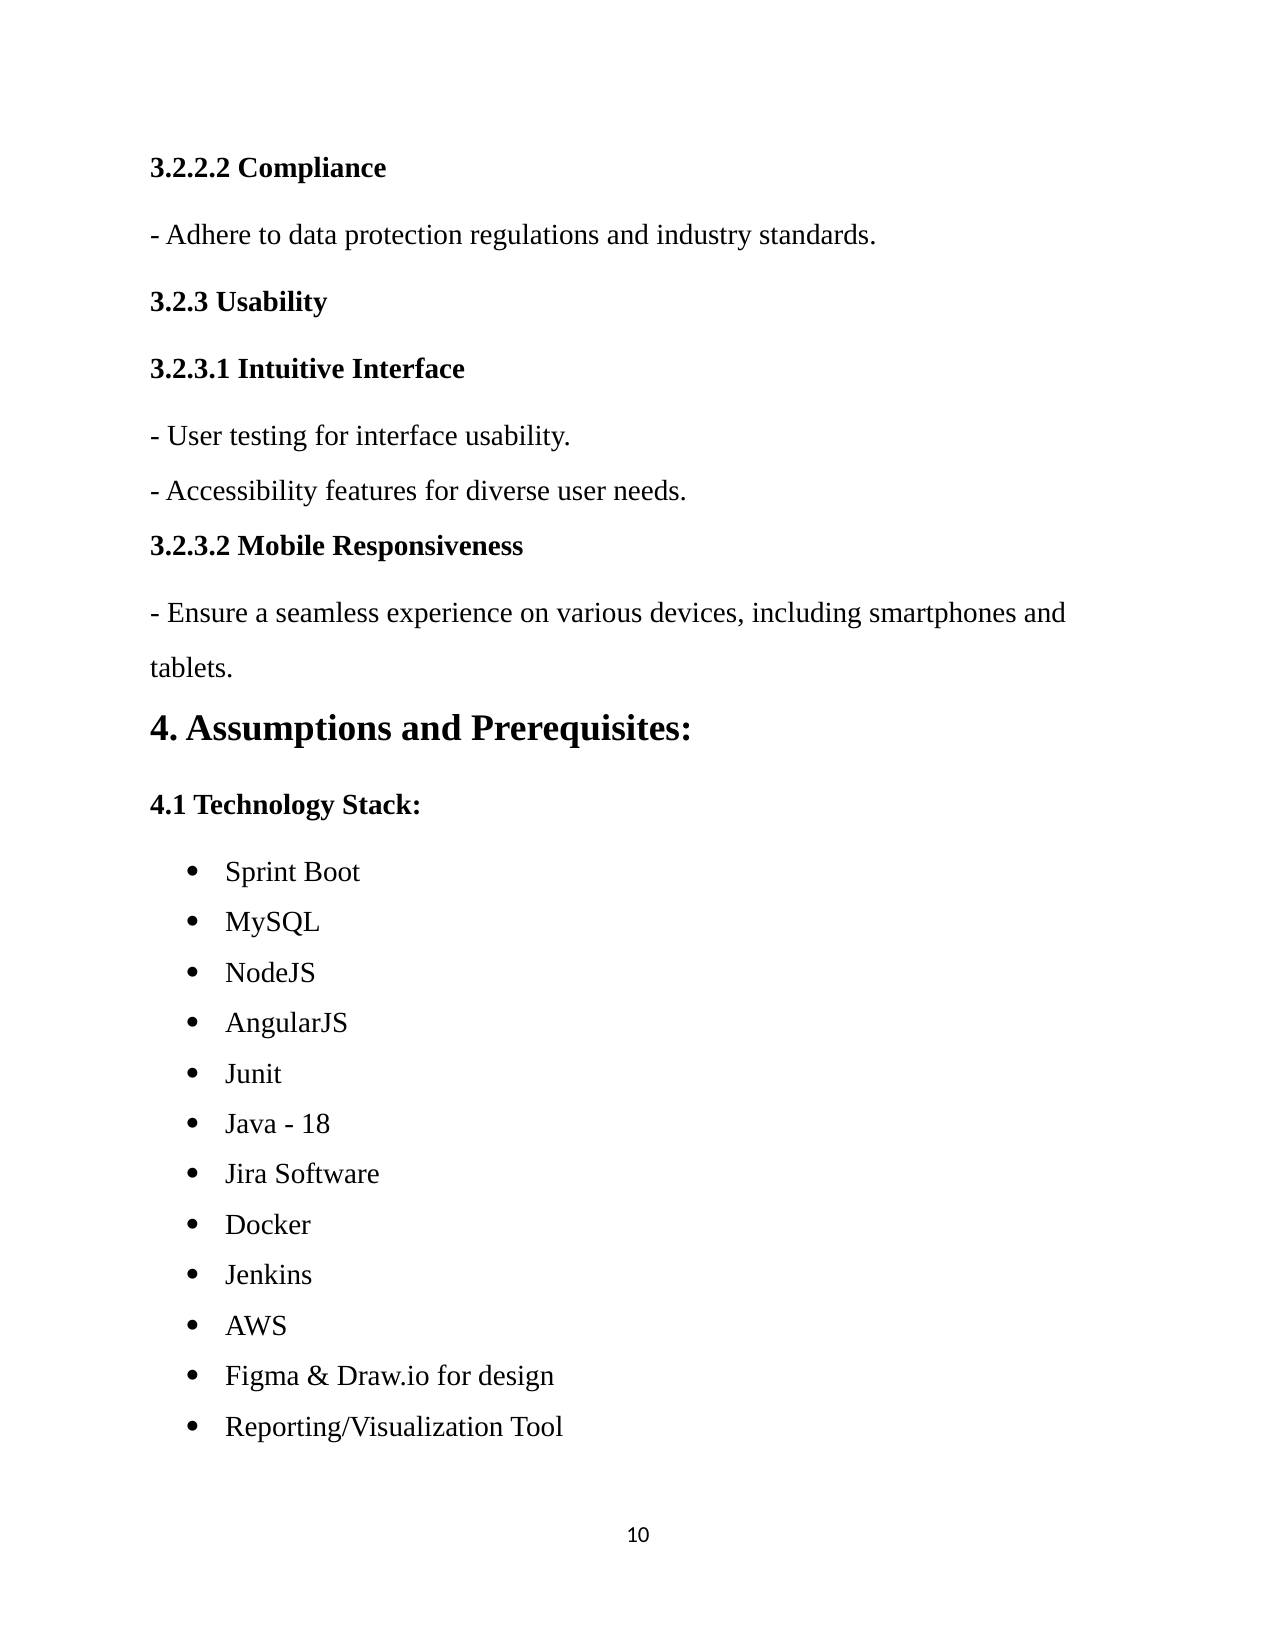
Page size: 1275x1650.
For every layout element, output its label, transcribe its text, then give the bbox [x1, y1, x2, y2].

list NodeJS [187, 955, 1125, 988]
text 3.2.2.2 Compliance [150, 150, 1125, 183]
list Docker [187, 1207, 1125, 1241]
text - Ensure a seamless experience on various devices, including smartphones and [150, 595, 1125, 629]
text 4. Assumptions and Prerequisites: [150, 706, 1125, 749]
list Jira Software [187, 1157, 1125, 1190]
text tablets. [150, 651, 1125, 684]
list AngularJS [187, 1005, 1125, 1039]
list Junit [187, 1056, 1125, 1089]
list MySQL [187, 904, 1125, 938]
text - User testing for interface usability. [150, 418, 1125, 451]
list Jenkins [187, 1257, 1125, 1291]
list Java - 18 [187, 1106, 1125, 1140]
text 3.2.3 Usability [150, 284, 1125, 317]
text 4.1 Technology Stack: [150, 787, 1125, 821]
text 3.2.3.1 Intuitive Interface [150, 351, 1125, 384]
list Figma & Draw.io for design [187, 1358, 1125, 1392]
text - Adhere to data protection regulations and industry standards. [150, 217, 1125, 251]
text - Accessibility features for diverse user needs. [150, 473, 1125, 507]
list AWS [187, 1308, 1125, 1341]
list Sprint Boot [187, 854, 1125, 888]
text 3.2.3.2 Mobile Responsiveness [150, 528, 1125, 562]
list Reporting/Visualization Tool [187, 1409, 1125, 1442]
